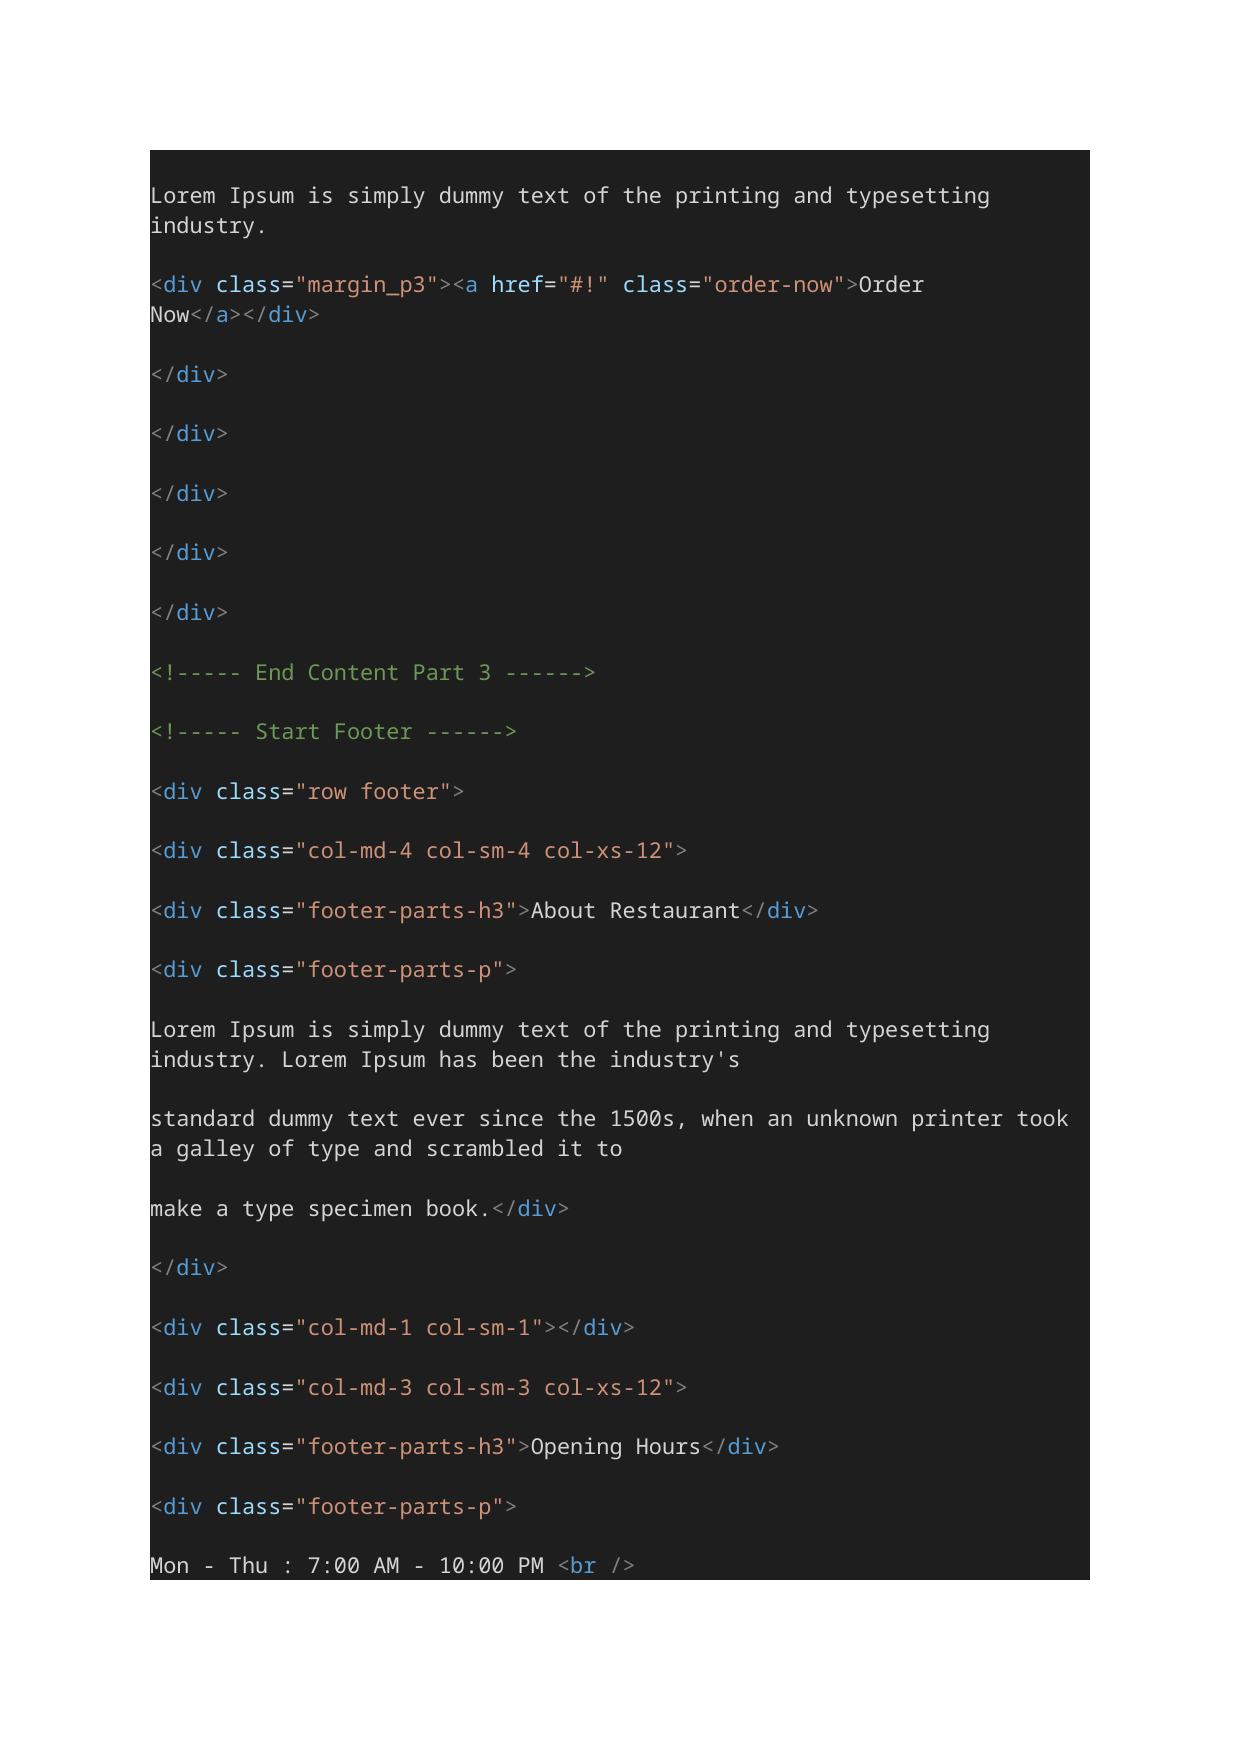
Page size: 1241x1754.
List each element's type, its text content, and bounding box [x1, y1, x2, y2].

text <!----- Start Footer ------> [150, 716, 1090, 746]
text <!----- End Content Part 3 ------> [150, 656, 1090, 686]
text </div> [150, 418, 1090, 448]
text <div class="col-md-1 col-sm-1"></div> [150, 1312, 1090, 1342]
text </div> [150, 1252, 1090, 1282]
text <div class="col-md-3 col-sm-3 col-xs-12"> [150, 1371, 1090, 1401]
text </div> [150, 358, 1090, 388]
text </div> [150, 597, 1090, 627]
text standard dummy text ever since the 1500s, when an unknown printer took a galley of type and scrambled it to [150, 1103, 1090, 1163]
text <div class="footer-parts-p"> [150, 954, 1090, 984]
text <div class="row footer"> [150, 776, 1090, 805]
text </div> [150, 537, 1090, 567]
text <div class="footer-parts-h3">About Restaurant</div> [150, 895, 1090, 924]
text Mon - Thu : 7:00 AM - 10:00 PM <br /> [150, 1550, 1090, 1580]
text <div class="margin_p3"><a href="#!" class="order-now">Order Now</a></div> [150, 269, 1090, 329]
text Lorem Ipsum is simply dummy text of the printing and typesetting industry. Lorem Ipsum has been the industry's [150, 1014, 1090, 1073]
text Lorem Ipsum is simply dummy text of the printing and typesetting industry. [150, 180, 1090, 239]
text <div class="col-md-4 col-sm-4 col-xs-12"> [150, 835, 1090, 865]
text make a type specimen book.</div> [150, 1193, 1090, 1222]
text <div class="footer-parts-h3">Opening Hours</div> [150, 1431, 1090, 1461]
text <div class="footer-parts-p"> [150, 1491, 1090, 1520]
text </div> [150, 478, 1090, 507]
